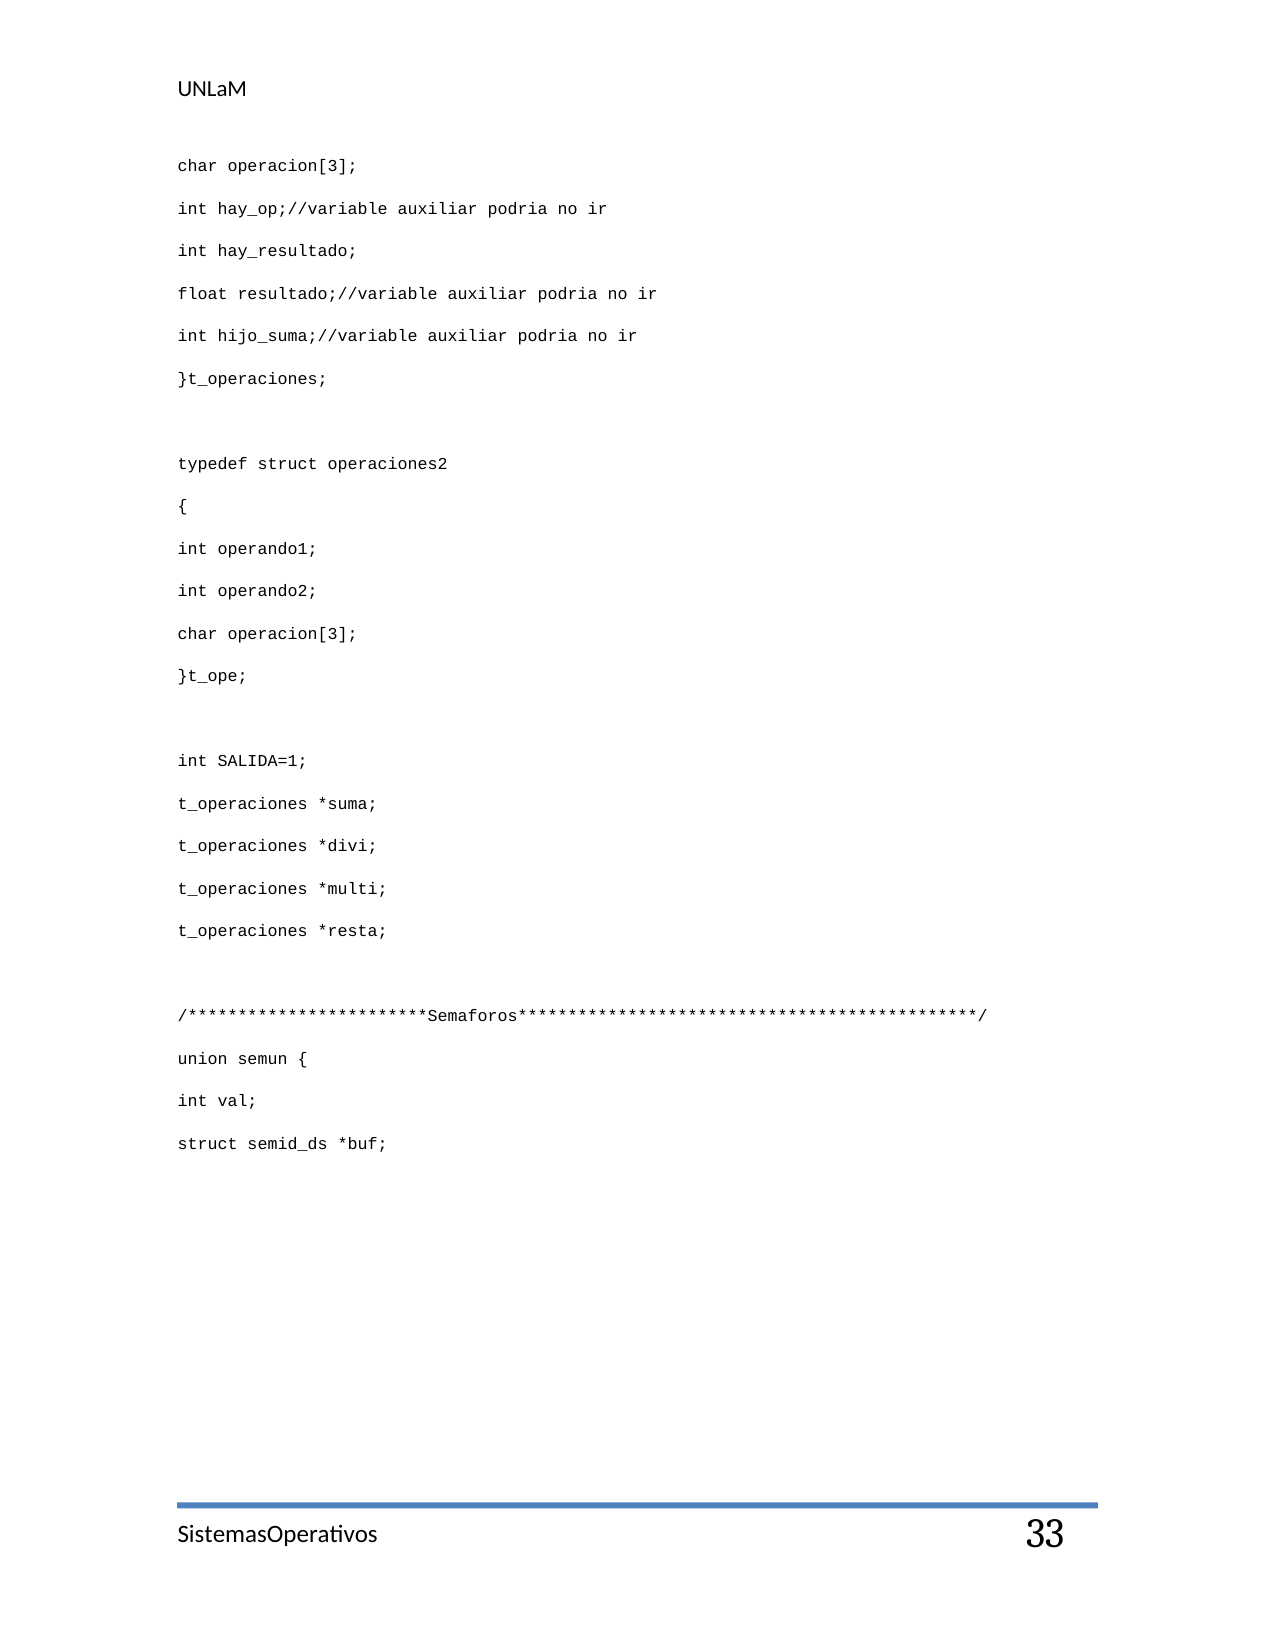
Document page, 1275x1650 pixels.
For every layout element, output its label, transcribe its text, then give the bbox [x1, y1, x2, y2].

subtitle int operando1; [177, 540, 1098, 559]
subtitle int operando2; [177, 583, 1098, 602]
subtitle struct semid_ds *buf; [177, 1135, 1098, 1154]
subtitle int hijo_suma;//variable auxiliar podria no ir [177, 328, 1098, 347]
subtitle { [177, 498, 1098, 517]
subtitle float resultado;//variable auxiliar podria no ir [177, 285, 1098, 304]
subtitle }t_operaciones; [177, 370, 1098, 389]
subtitle int hay_op;//variable auxiliar podria no ir [177, 200, 1098, 219]
subtitle int SALIDA=1; [177, 753, 1098, 772]
subtitle union semun { [177, 1050, 1098, 1069]
subtitle typedef struct operaciones2 [177, 455, 1098, 474]
subtitle }t_ope; [177, 668, 1098, 687]
subtitle t_operaciones *multi; [177, 880, 1098, 899]
subtitle int hay_resultado; [177, 243, 1098, 262]
subtitle char operacion[3]; [177, 158, 1098, 177]
subtitle /************************Semaforos**********************************************/ [177, 1008, 1098, 1027]
subtitle char operacion[3]; [177, 625, 1098, 644]
subtitle t_operaciones *resta; [177, 923, 1098, 942]
subtitle int val; [177, 1093, 1098, 1112]
subtitle t_operaciones *divi; [177, 838, 1098, 857]
subtitle t_operaciones *suma; [177, 795, 1098, 814]
